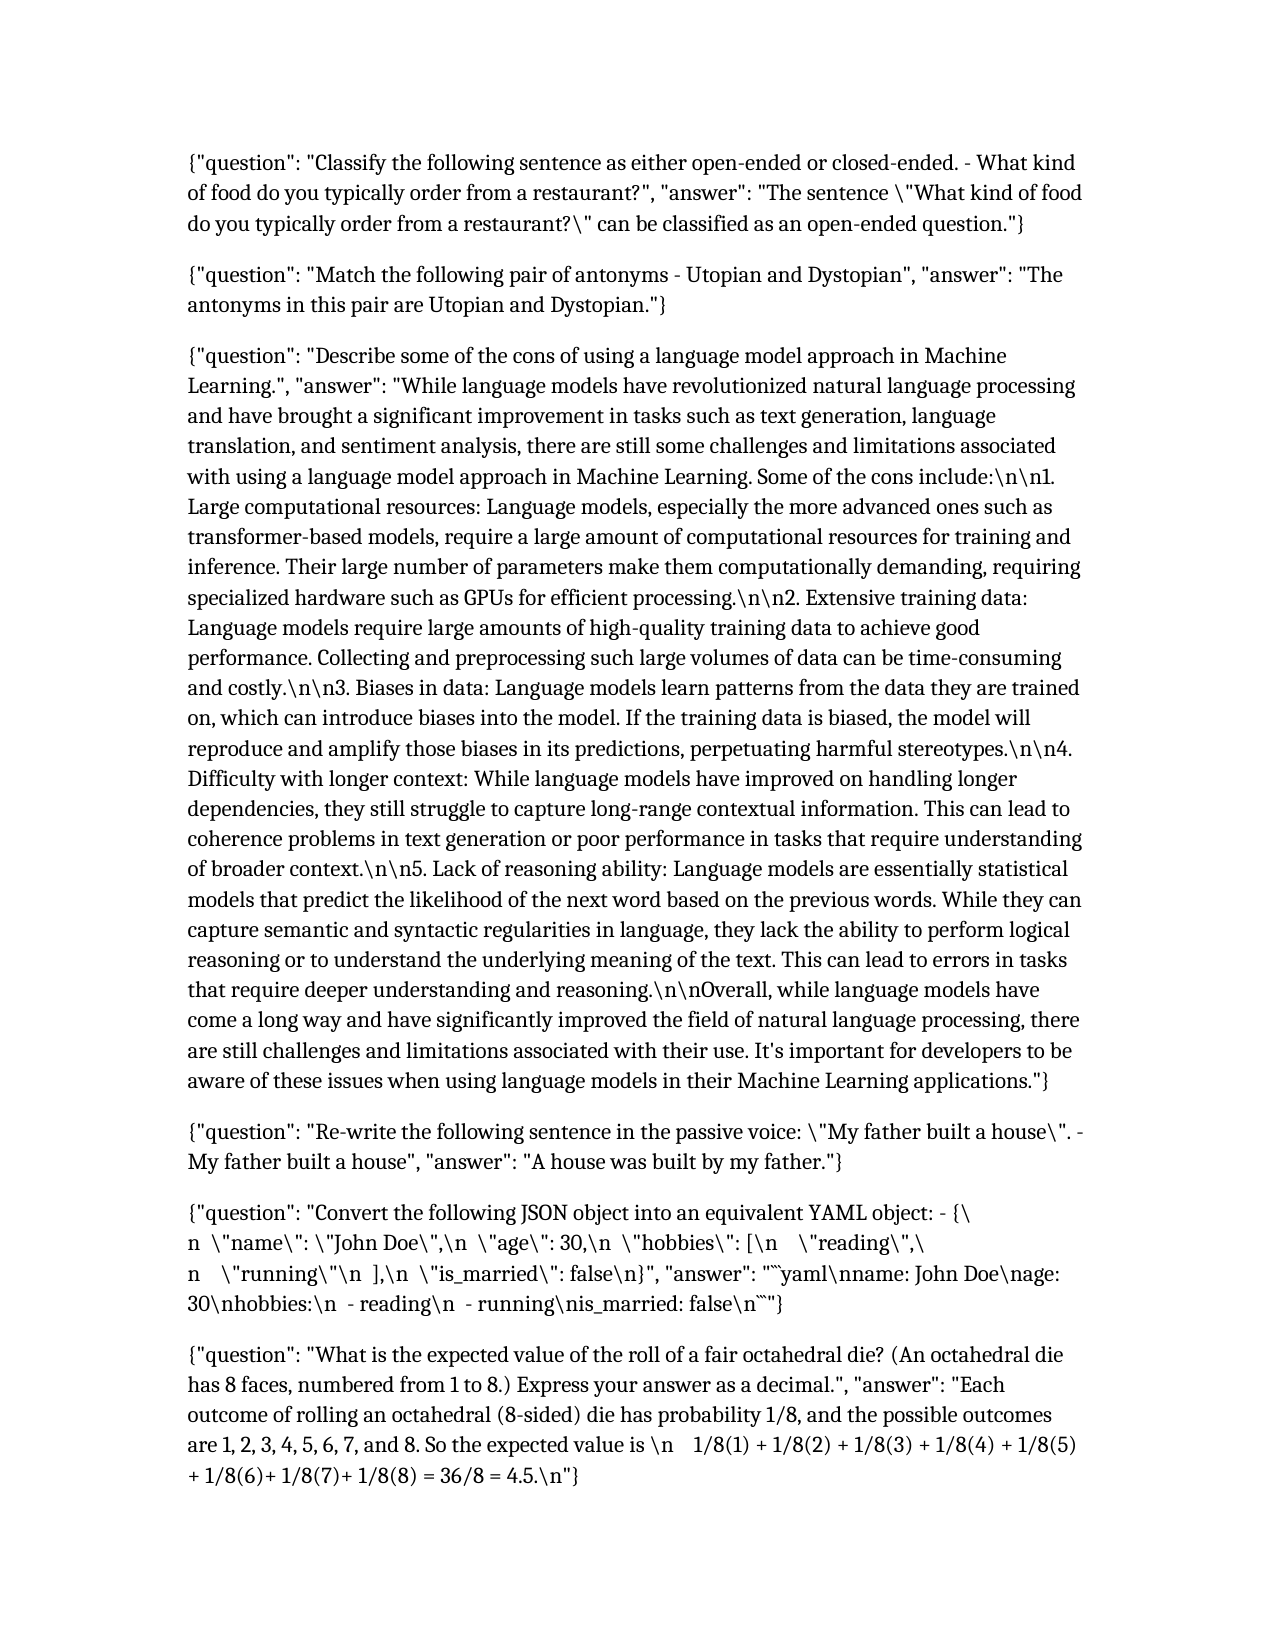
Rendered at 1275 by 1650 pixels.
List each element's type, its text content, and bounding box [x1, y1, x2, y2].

text {"question": "Describe some of the cons of using a language model approach in Machine Learning.", "answer": "While language models have revolutionized natural language processing and have brought a significant improvement in tasks such as text generation, language translation, and sentiment analysis, there are still some challenges and limitations associated with using a language model approach in Machine Learning. Some of the cons include:\n\n1. Large computational resources: Language models, especially the more advanced ones such as transformer-based models, require a large amount of computational resources for training and inference. Their large number of parameters make them computationally demanding, requiring specialized hardware such as GPUs for efficient processing.\n\n2. Extensive training data: Language models require large amounts of high-quality training data to achieve good performance. Collecting and preprocessing such large volumes of data can be time-consuming and costly.\n\n3. Biases in data: Language models learn patterns from the data they are trained on, which can introduce biases into the model. If the training data is biased, the model will reproduce and amplify those biases in its predictions, perpetuating harmful stereotypes.\n\n4. Difficulty with longer context: While language models have improved on handling longer dependencies, they still struggle to capture long-range contextual information. This can lead to coherence problems in text generation or poor performance in tasks that require understanding of broader context.\n\n5. Lack of reasoning ability: Language models are essentially statistical models that predict the likelihood of the next word based on the previous words. While they can capture semantic and syntactic regularities in language, they lack the ability to perform logical reasoning or to understand the underlying meaning of the text. This can lead to errors in tasks that require deeper understanding and reasoning.\n\nOverall, while language models have come a long way and have significantly improved the field of natural language processing, there are still challenges and limitations associated with their use. It's important for developers to be aware of these issues when using language models in their Machine Learning applications."} [187, 343, 1087, 1094]
text {"question": "Classify the following sentence as either open-ended or closed-ended. - What kind of food do you typically order from a restaurant?", "answer": "The sentence \"What kind of food do you typically order from a restaurant?\" can be classified as an open-ended question."} [187, 150, 1087, 237]
text {"question": "Re-write the following sentence in the passive voice: \"My father built a house\". - My father built a house", "answer": "A house was built by my father."} [187, 1119, 1087, 1175]
text {"question": "What is the expected value of the roll of a fair octahedral die? (An octahedral die has 8 faces, numbered from 1 to 8.) Express your answer as a decimal.", "answer": "Each outcome of rolling an octahedral (8-sided) die has probability 1/8, and the possible outcomes are 1, 2, 3, 4, 5, 6, 7, and 8. So the expected value is \n 1/8(1) + 1/8(2) + 1/8(3) + 1/8(4) + 1/8(5) + 1/8(6)+ 1/8(7)+ 1/8(8) = 36/8 = 4.5.\n"} [187, 1342, 1087, 1489]
text {"question": "Convert the following JSON object into an equivalent YAML object: - {\n \"name\": \"John Doe\",\n \"age\": 30,\n \"hobbies\": [\n \"reading\",\n \"running\"\n ],\n \"is_married\": false\n}", "answer": "```yaml\nname: John Doe\nage: 30\nhobbies:\n - reading\n - running\nis_married: false\n```"} [187, 1200, 1087, 1317]
text {"question": "Match the following pair of antonyms - Utopian and Dystopian", "answer": "The antonyms in this pair are Utopian and Dystopian."} [187, 261, 1087, 318]
